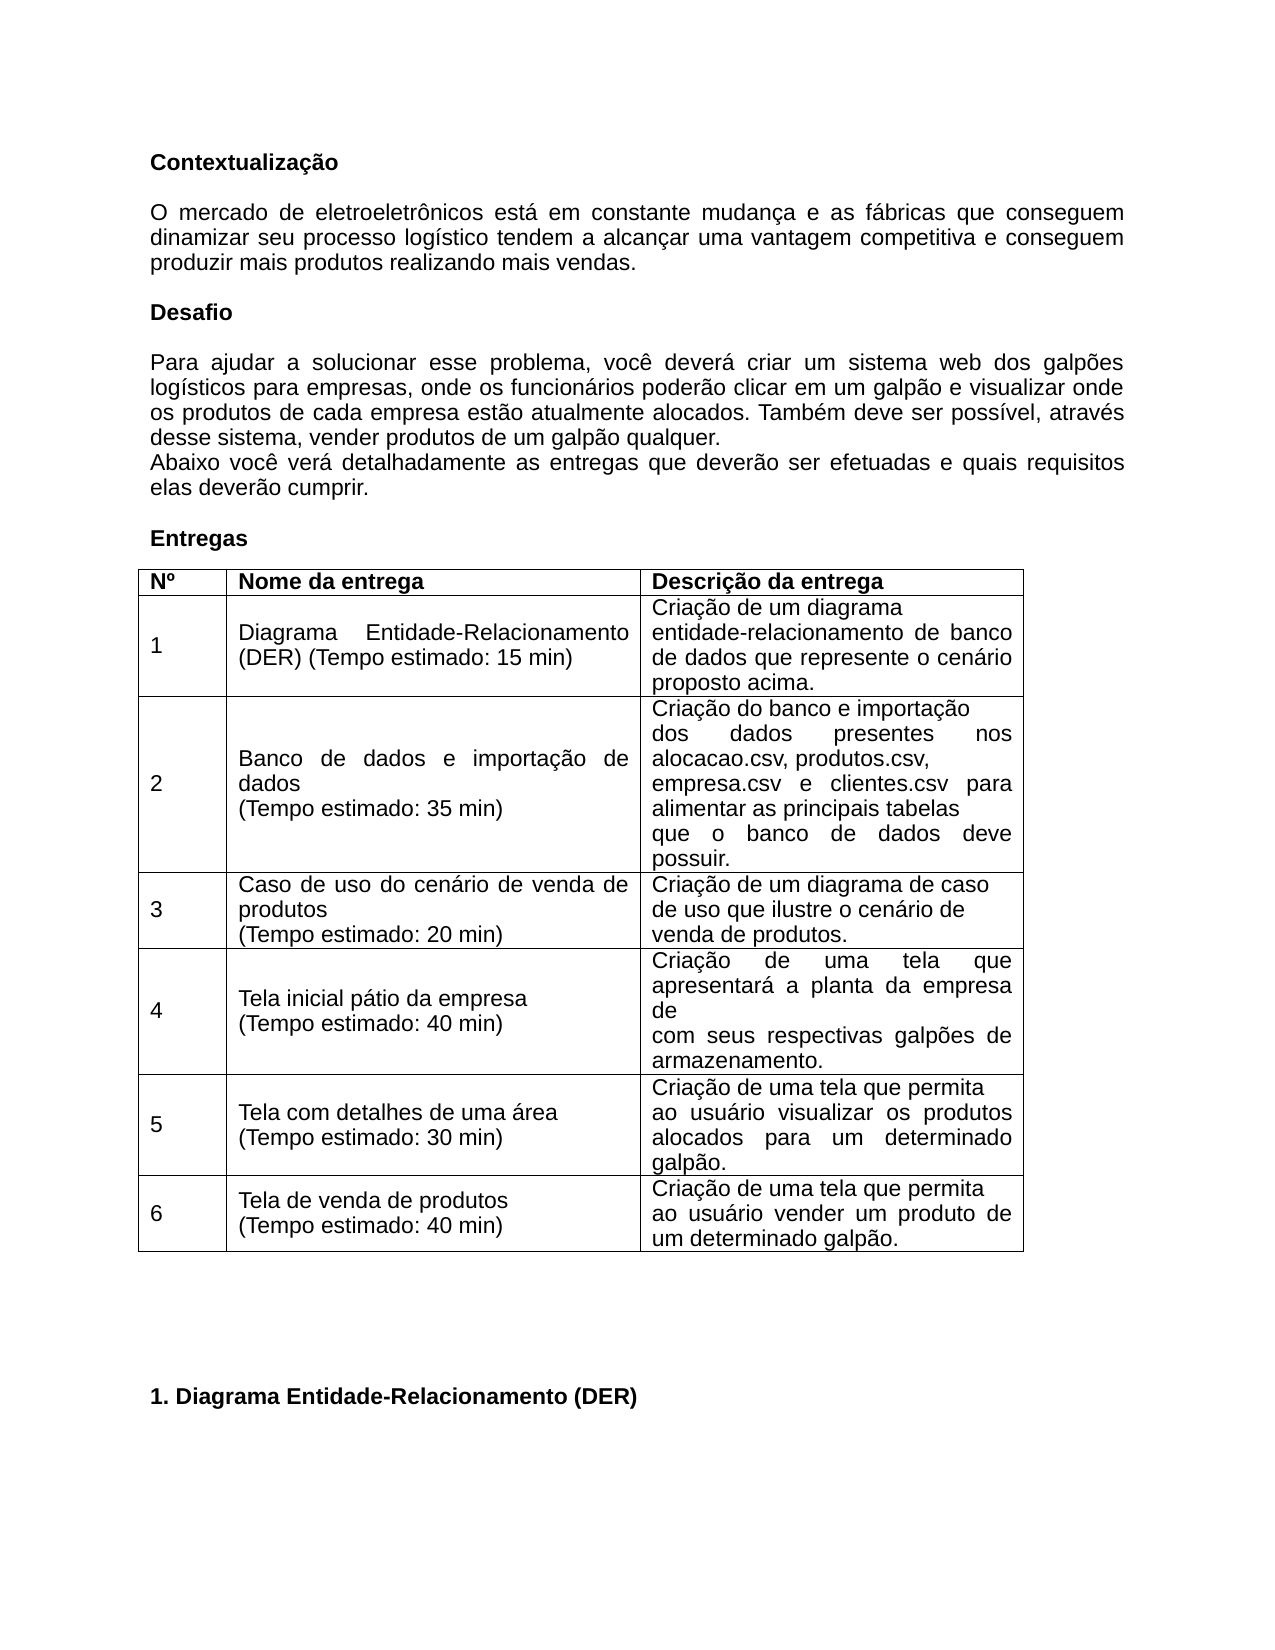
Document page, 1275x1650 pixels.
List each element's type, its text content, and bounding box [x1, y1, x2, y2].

table_cell 6 [139, 1176, 226, 1251]
table_cell Tela inicial pátio da empresa (Tempo estimado: 40 min) [227, 949, 640, 1074]
table_header Nome da entrega [227, 570, 640, 595]
table_cell Tela com detalhes de uma área (Tempo estimado: 30 min) [227, 1075, 640, 1175]
table_cell 4 [139, 949, 226, 1074]
table_cell Criação de uma tela que apresentará a planta da empresa de com seus respectivas galpões de armazenamento. [641, 949, 1023, 1074]
table_header Descrição da entrega [641, 570, 1023, 595]
text Contextualização [150, 150, 1125, 175]
table_header Nº [139, 570, 226, 595]
table_cell Criação de uma tela que permita ao usuário visualizar os produtos alocados para um determinado galpão. [641, 1075, 1023, 1175]
table_cell Banco de dados e importação de dados (Tempo estimado: 35 min) [227, 697, 640, 872]
table_cell Tela de venda de produtos (Tempo estimado: 40 min) [227, 1176, 640, 1251]
table_cell Criação de um diagrama entidade-relacionamento de banco de dados que represente o cenário proposto acima. [641, 596, 1023, 696]
table_cell 5 [139, 1075, 226, 1175]
table_cell Criação de um diagrama de caso de uso que ilustre o cenário de venda de produtos. [641, 873, 1023, 948]
table_cell Criação de uma tela que permita ao usuário vender um produto de um determinado galpão. [641, 1176, 1023, 1251]
text 1. Diagrama Entidade-Relacionamento (DER) [150, 1383, 1125, 1410]
table_cell Criação do banco e importação dos dados presentes nos alocacao.csv, produtos.csv, empresa.csv e clientes.csv para alimentar as principais tabelas que o banco de dados deve possuir. [641, 697, 1023, 872]
text Entregas [150, 525, 1125, 552]
table_cell 1 [139, 596, 226, 696]
table_cell 3 [139, 873, 226, 948]
text Para ajudar a solucionar esse problema, você deverá criar um sistema web dos galpões logísticos para empresas, onde os funcionários poderão clicar em um galpão e visualizar onde os produtos de cada empresa estão atualmente alocados. Também deve ser possível, através desse sistema, vender produtos de um galpão qualquer. [150, 350, 1125, 450]
text O mercado de eletroeletrônicos está em constante mudança e as fábricas que conseguem dinamizar seu processo logístico tendem a alcançar uma vantagem competitiva e conseguem produzir mais produtos realizando mais vendas. [150, 200, 1125, 275]
text Desafio [150, 300, 1125, 325]
text Abaixo você verá detalhadamente as entregas que deverão ser efetuadas e quais requisitos elas deverão cumprir. [150, 450, 1125, 500]
table_cell Diagrama Entidade-Relacionamento (DER) (Tempo estimado: 15 min) [227, 596, 640, 696]
table_cell Caso de uso do cenário de venda de produtos (Tempo estimado: 20 min) [227, 873, 640, 948]
table_cell 2 [139, 697, 226, 872]
